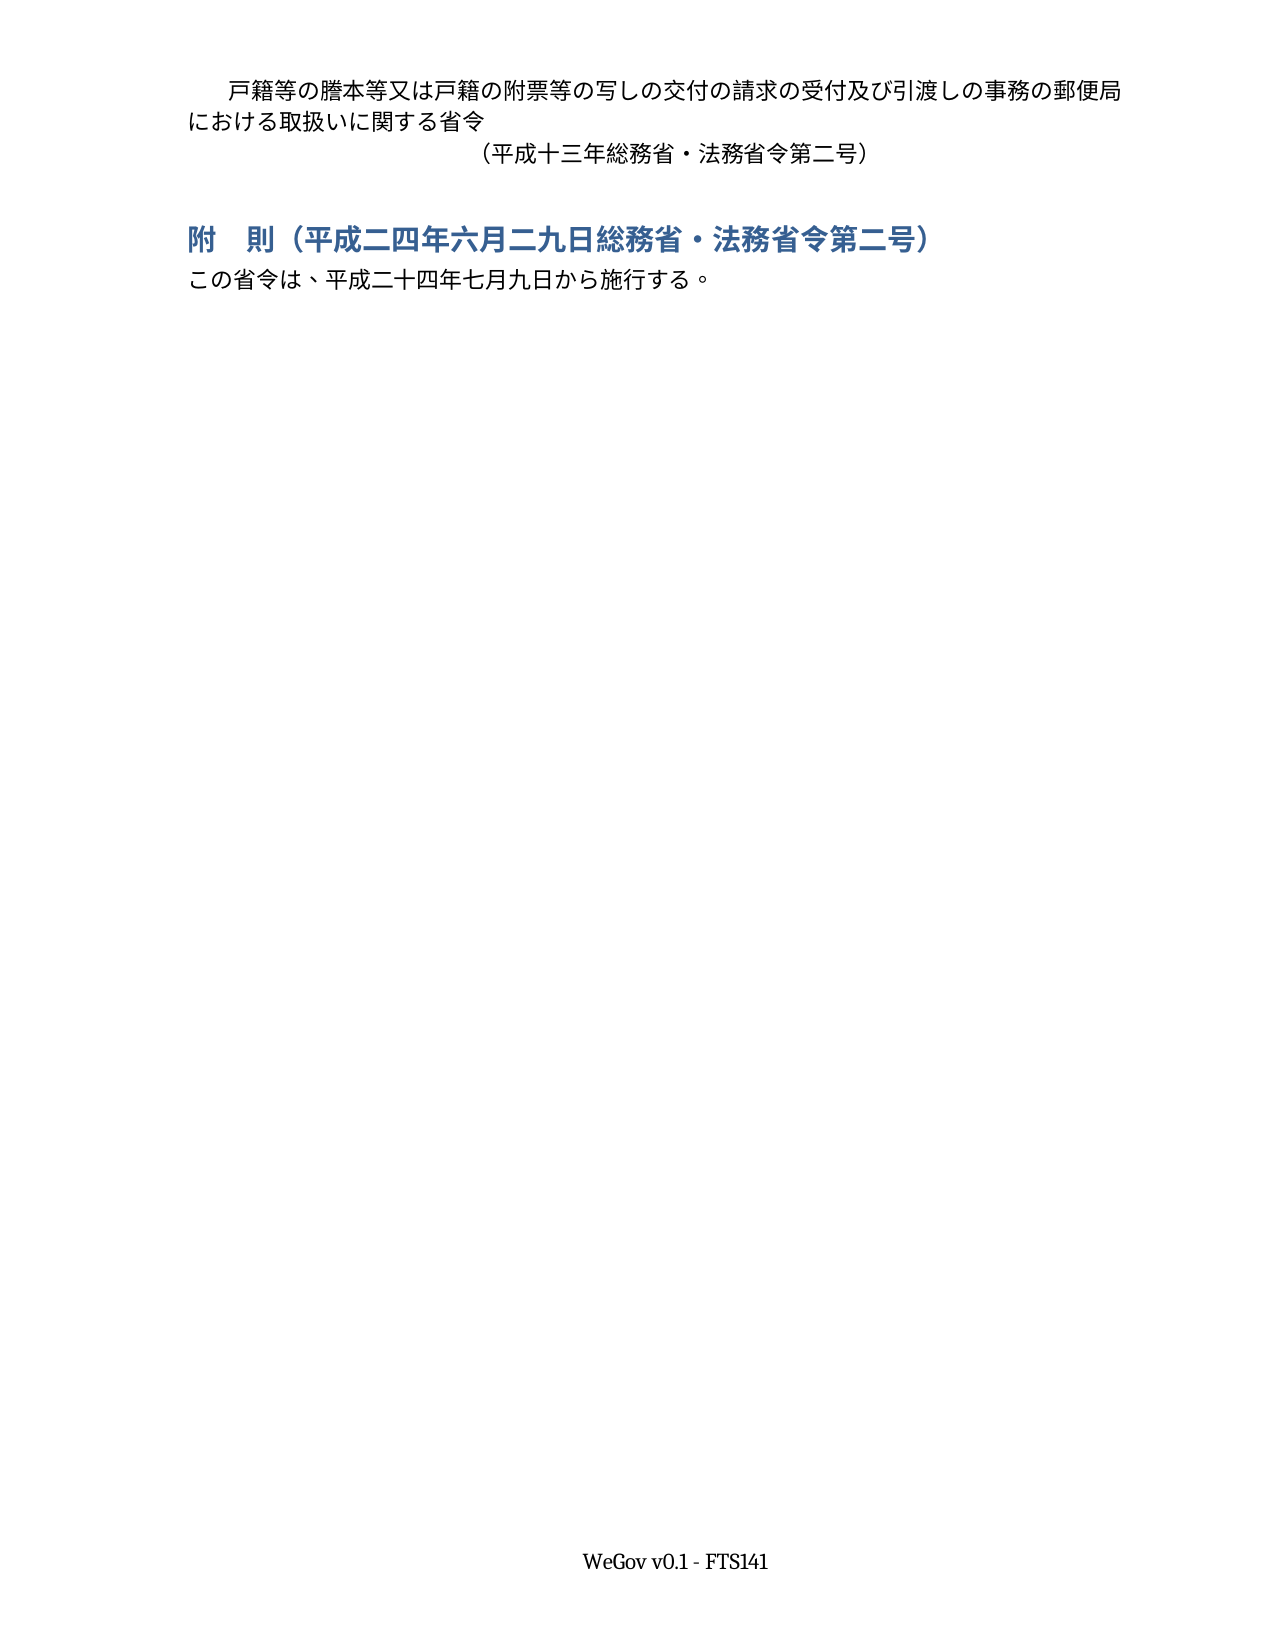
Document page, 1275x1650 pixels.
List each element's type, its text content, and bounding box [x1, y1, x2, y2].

text この省令は、平成二十四年七月九日から施行する。 [187, 264, 1087, 296]
subtitle 附 則（平成二四年六月二九日総務省・法務省令第二号） [187, 219, 1087, 258]
